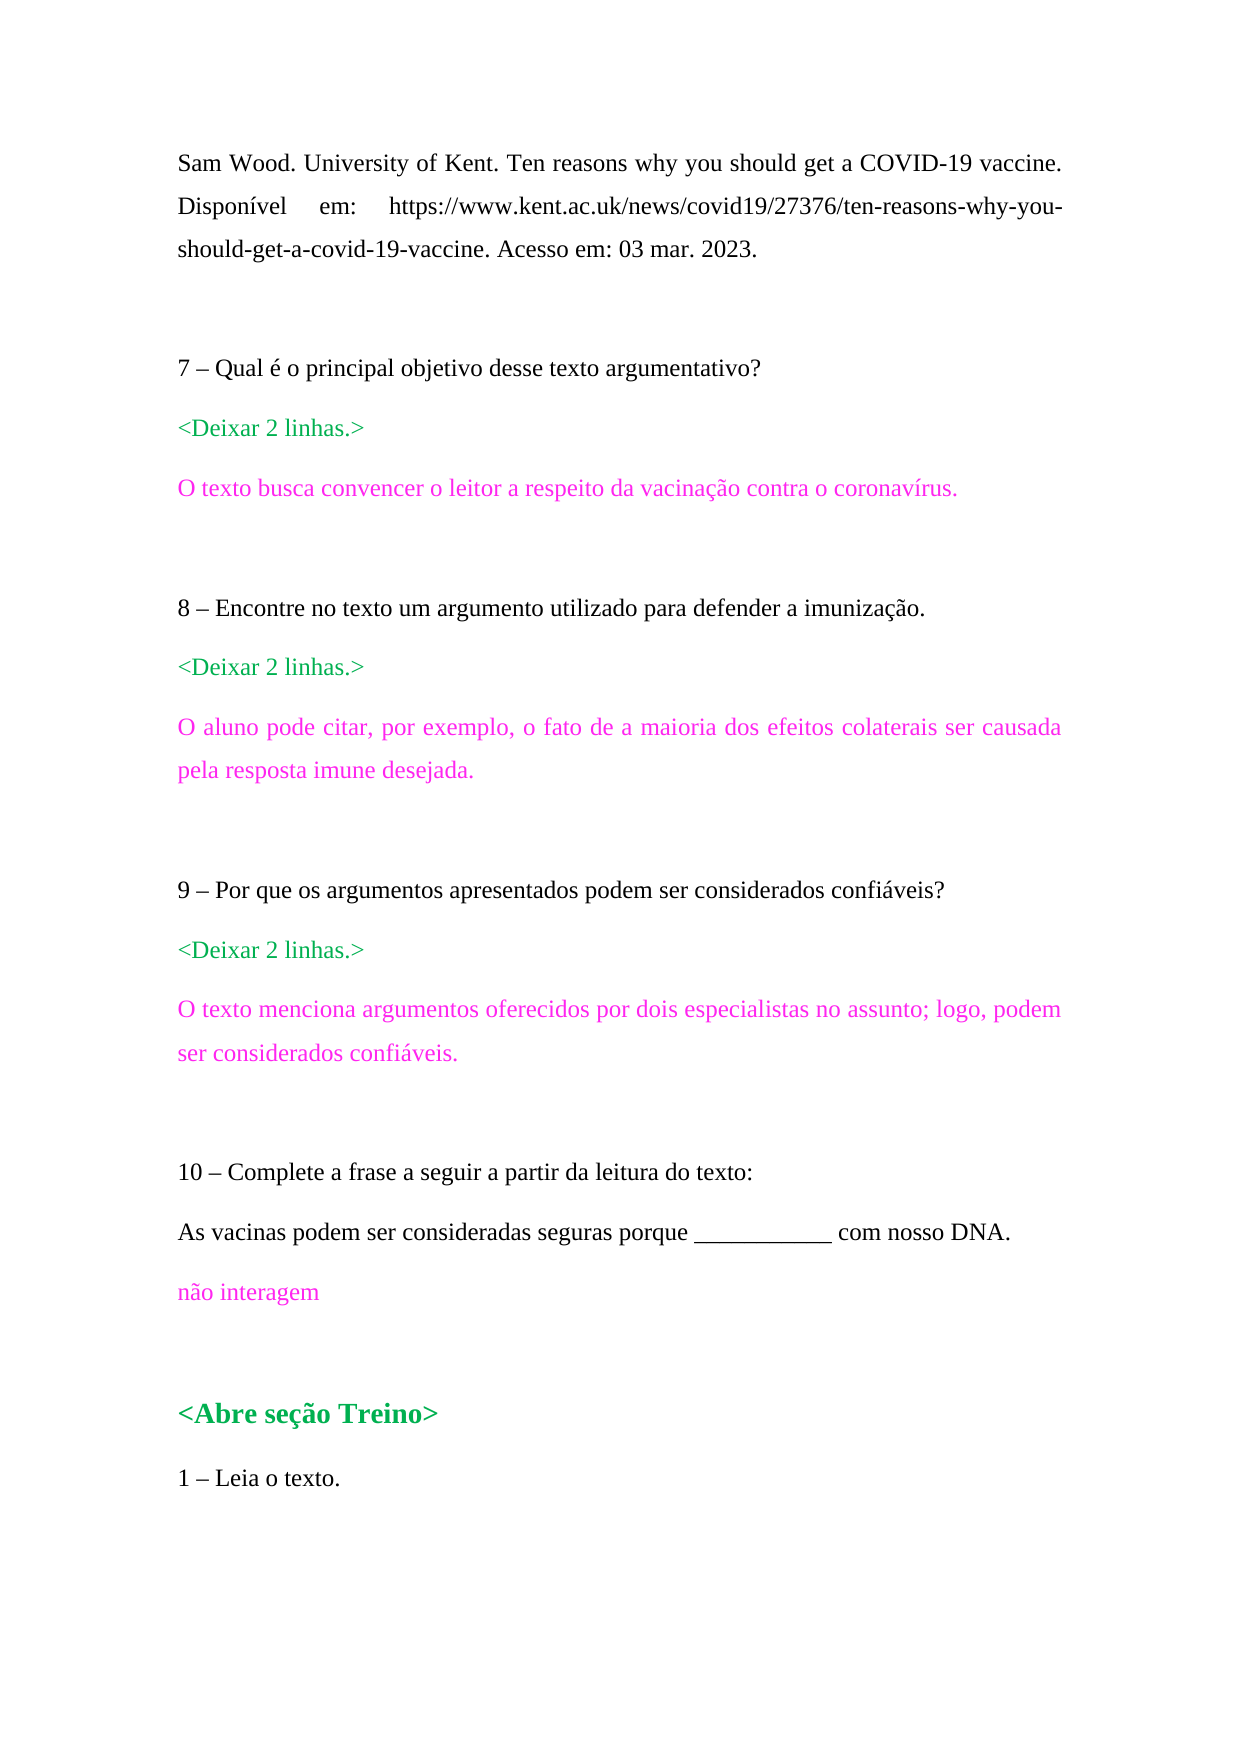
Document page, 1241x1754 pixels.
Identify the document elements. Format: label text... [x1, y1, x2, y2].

text 9 – Por que os argumentos apresentados podem ser considerados confiáveis? [177, 875, 1063, 904]
text 10 – Complete a frase a seguir a partir da leitura do texto: [177, 1157, 1063, 1186]
text As vacinas podem ser consideradas seguras porque ___________ com nosso DNA. [177, 1217, 1063, 1246]
text O aluno pode citar, por exemplo, o fato de a maioria dos efeitos colaterais ser causada pela resposta imune desejada. [177, 712, 1063, 784]
text <Deixar 2 linhas.> [177, 652, 1063, 681]
text não interagem [177, 1277, 1063, 1306]
text 8 – Encontre no texto um argumento utilizado para defender a imunização. [177, 593, 1063, 621]
text O texto menciona argumentos oferecidos por dois especialistas no assunto; logo, podem ser considerados confiáveis. [177, 994, 1063, 1066]
text <Abre seção Treino> [177, 1396, 1063, 1430]
text <Deixar 2 linhas.> [177, 413, 1063, 442]
text 1 – Leia o texto. [177, 1463, 1063, 1492]
text 7 – Qual é o principal objetivo desse texto argumentativo? [177, 353, 1063, 382]
text Sam Wood. University of Kent. Ten reasons why you should get a COVID-19 vaccine. Disponível em: https://www.kent.ac.uk/news/covid19/27376/ten-reasons-why-you-should-get-a-covid-19-vaccine. Acesso em: 03 mar. 2023. [177, 148, 1063, 263]
text <Deixar 2 linhas.> [177, 935, 1063, 963]
text O texto busca convencer o leitor a respeito da vacinação contra o coronavírus. [177, 473, 1063, 502]
